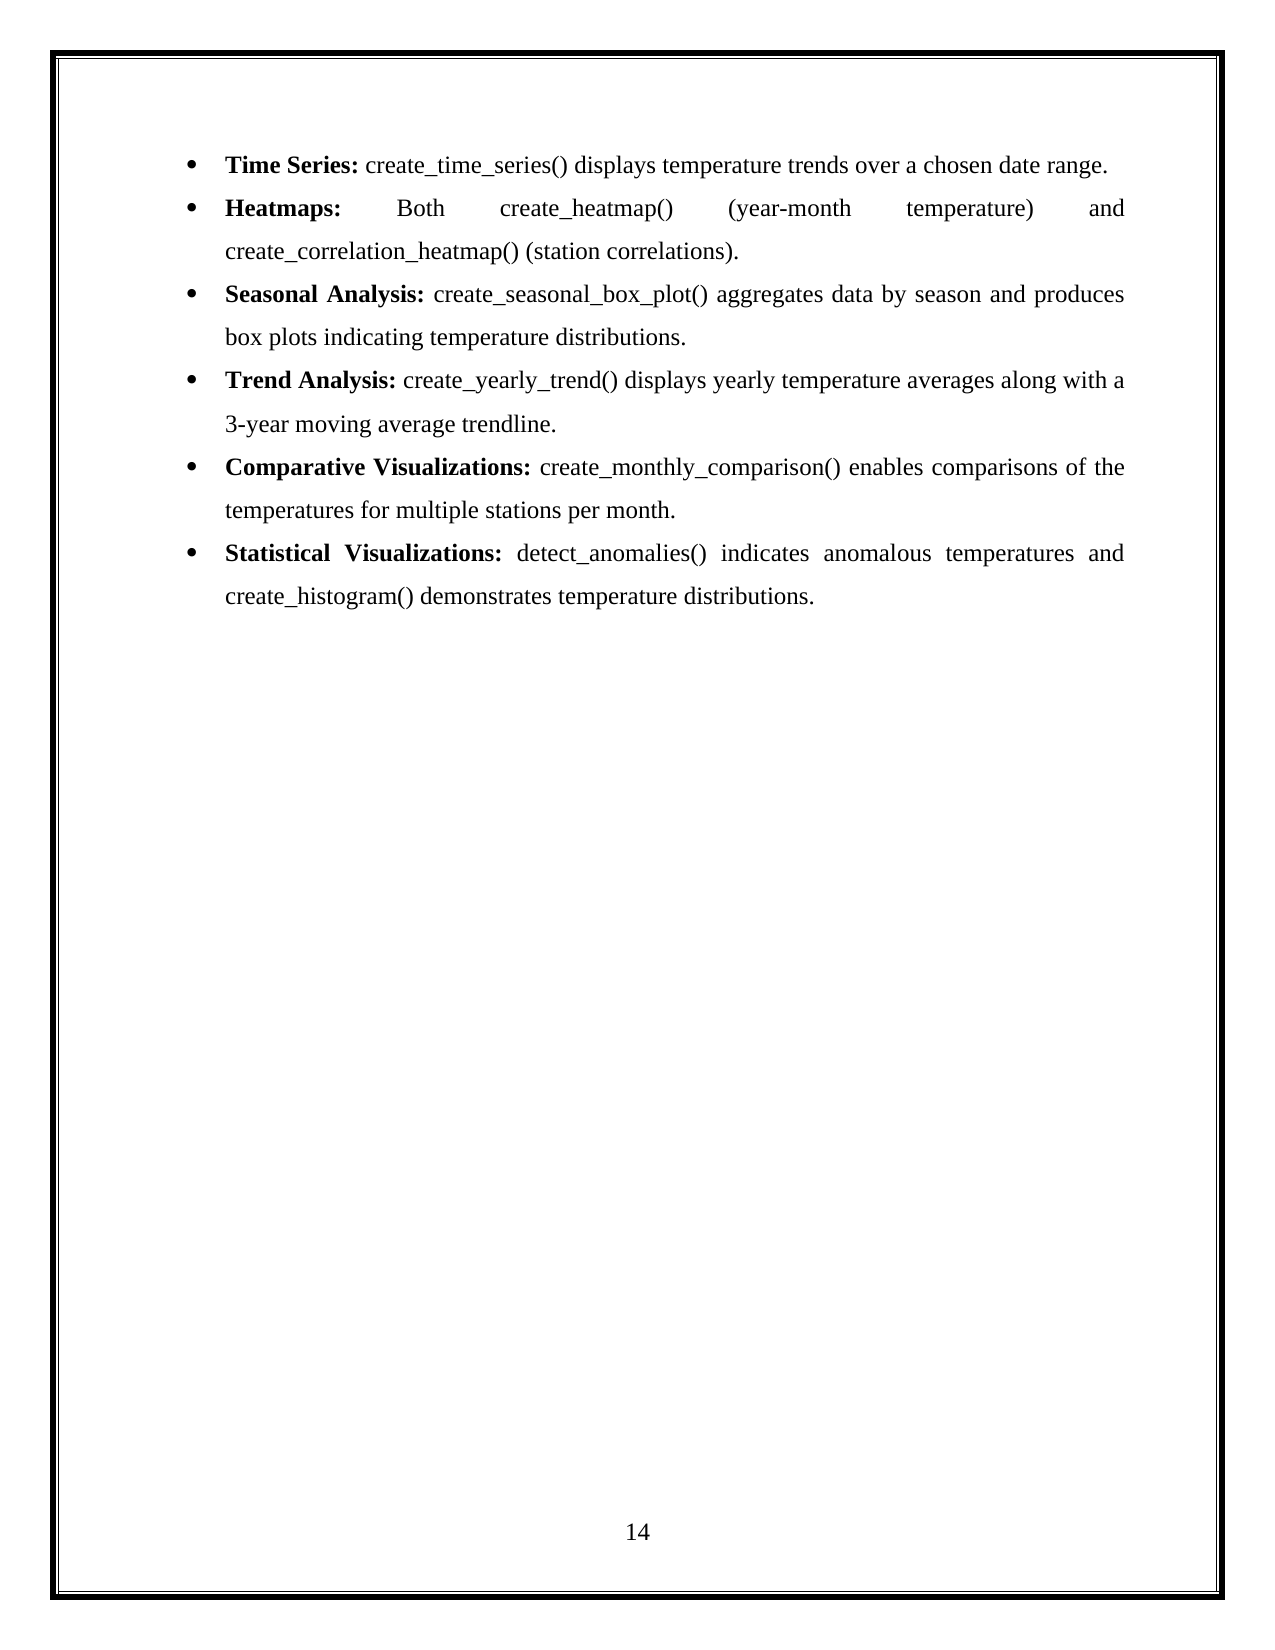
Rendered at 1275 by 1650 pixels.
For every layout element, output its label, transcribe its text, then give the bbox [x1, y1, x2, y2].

list Heatmaps: Both create_heatmap() (year-month temperature) and create_correlation_heatmap() (station correlations). [187, 193, 1125, 265]
list Trend Analysis: create_yearly_trend() displays yearly temperature averages along with a 3-year moving average trendline. [187, 366, 1125, 437]
list Statistical Visualizations: detect_anomalies() indicates anomalous temperatures and create_histogram() demonstrates temperature distributions. [187, 538, 1125, 610]
list Seasonal Analysis: create_seasonal_box_plot() aggregates data by season and produces box plots indicating temperature distributions. [187, 279, 1125, 351]
list Comparative Visualizations: create_monthly_comparison() enables comparisons of the temperatures for multiple stations per month. [187, 452, 1125, 524]
list Time Series: create_time_series() displays temperature trends over a chosen date range. [187, 150, 1125, 179]
